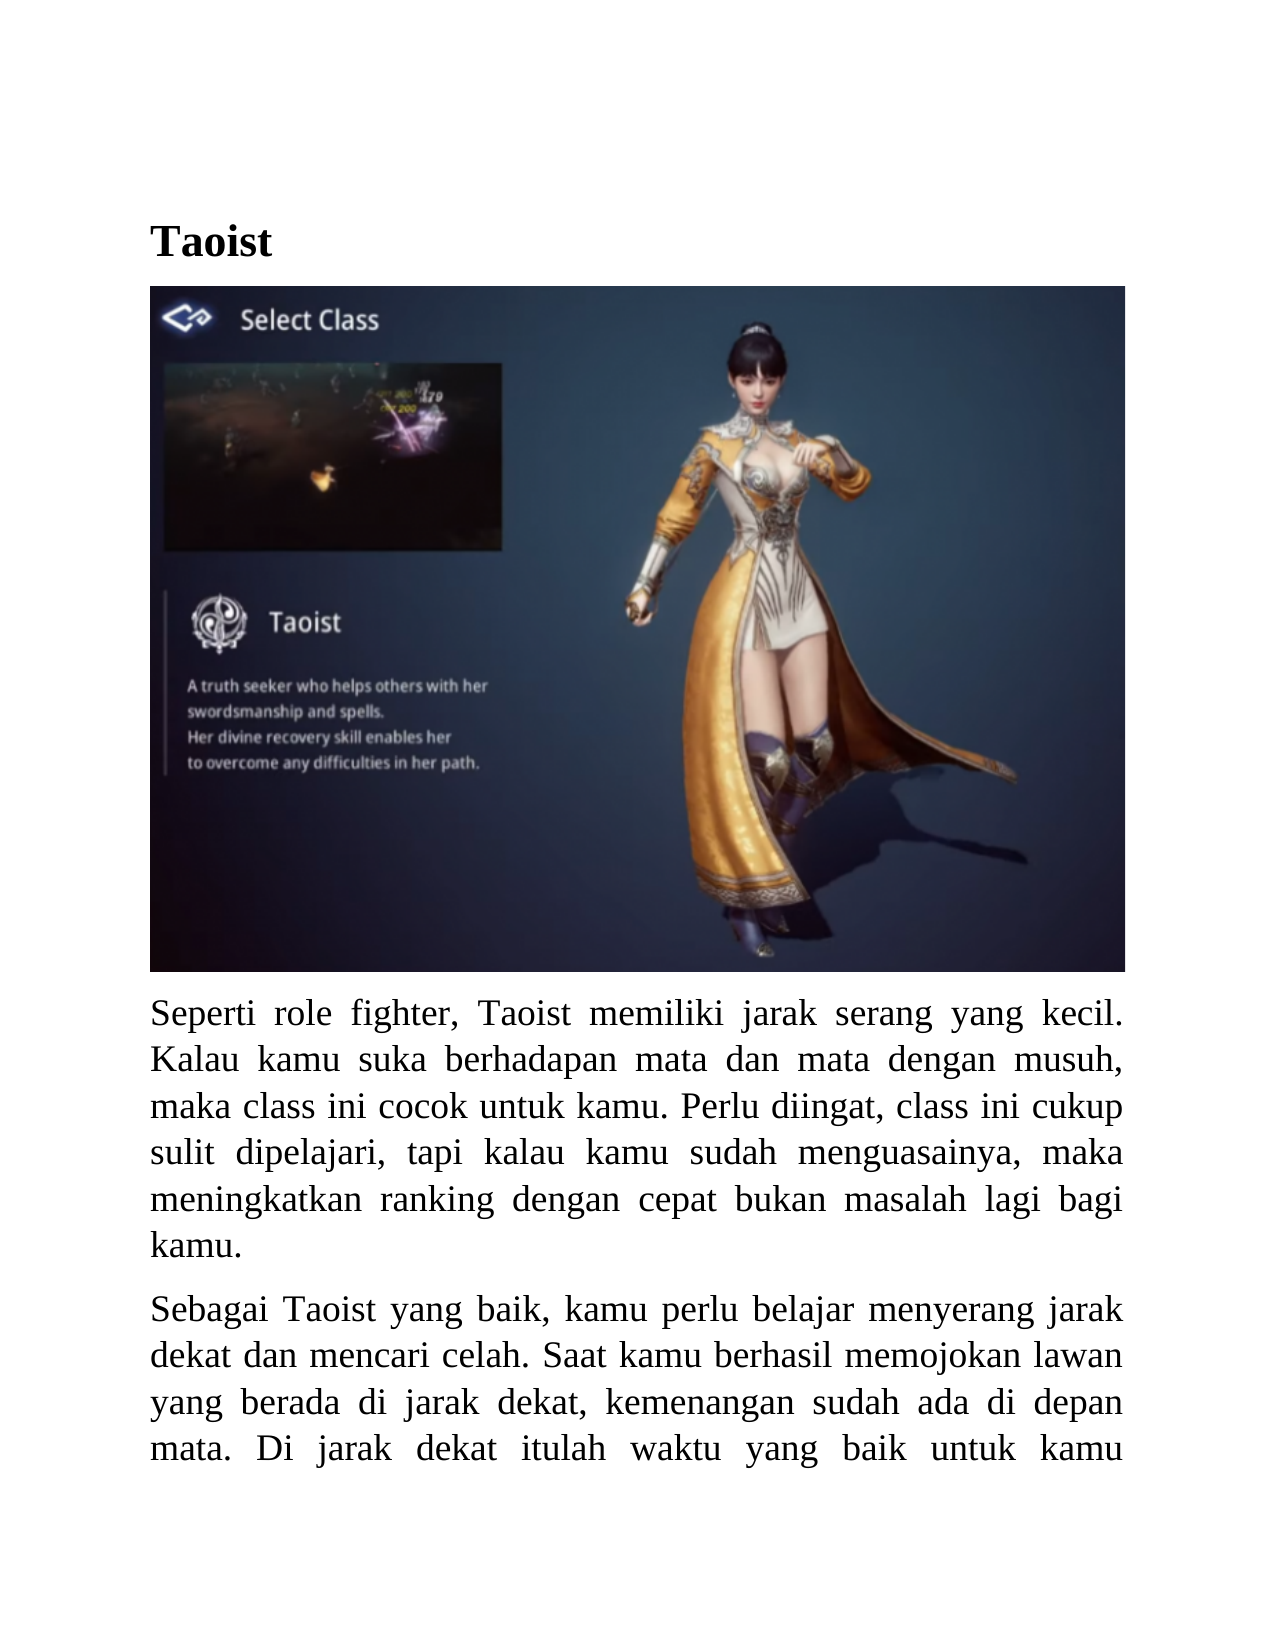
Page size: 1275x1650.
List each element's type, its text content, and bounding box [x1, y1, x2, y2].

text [150, 1286, 1125, 1469]
picture [150, 286, 1125, 972]
text Seperti role fighter, Taoist memiliki jarak serang yang kecil. Kalau kamu suka berhadapan mata dan mata dengan musuh, maka class ini cocok untuk kamu. Perlu diingat, class ini cukup sulit dipelajari, tapi kalau kamu sudah menguasainya, maka meningkatkan ranking dengan cepat bukan masalah lagi bagi kamu. [150, 990, 1125, 1266]
text Taoist [150, 213, 1125, 266]
